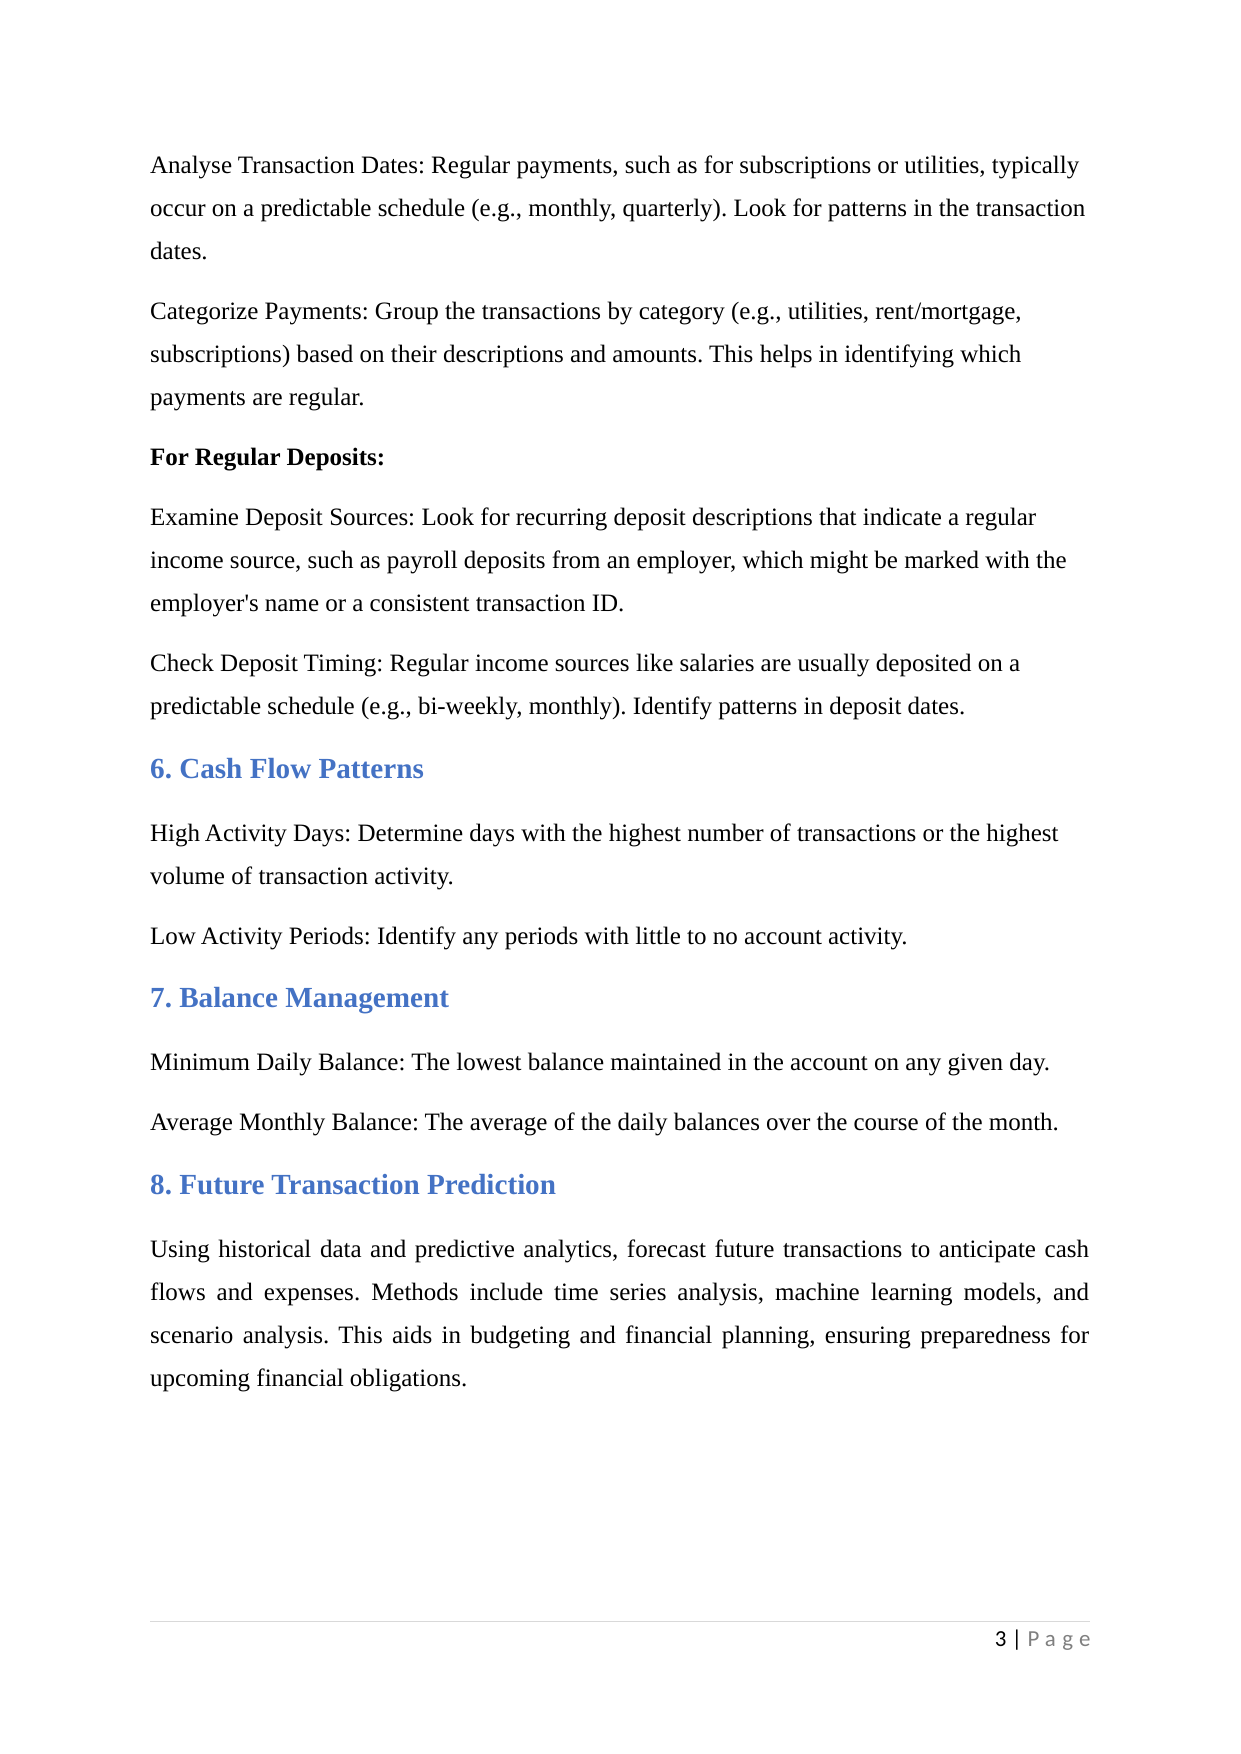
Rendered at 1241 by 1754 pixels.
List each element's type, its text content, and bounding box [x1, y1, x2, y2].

text 8. Future Transaction Prediction [150, 1167, 1090, 1201]
text Check Deposit Timing: Regular income sources like salaries are usually deposited on a predictable schedule (e.g., bi-weekly, monthly). Identify patterns in deposit dates. [150, 648, 1090, 720]
text Examine Deposit Sources: Look for recurring deposit descriptions that indicate a regular income source, such as payroll deposits from an employer, which might be marked with the employer's name or a consistent transaction ID. [150, 502, 1090, 617]
text For Regular Deposits: [150, 442, 1090, 471]
text 7. Balance Management [150, 981, 1090, 1014]
text Low Activity Periods: Identify any periods with little to no account activity. [150, 921, 1090, 949]
text Average Monthly Balance: The average of the daily balances over the course of the month. [150, 1107, 1090, 1136]
text High Activity Days: Determine days with the highest number of transactions or the highest volume of transaction activity. [150, 818, 1090, 890]
text Categorize Payments: Group the transactions by category (e.g., utilities, rent/mortgage, subscriptions) based on their descriptions and amounts. This helps in identifying which payments are regular. [150, 296, 1090, 411]
text Using historical data and predictive analytics, forecast future transactions to anticipate cash flows and expenses. Methods include time series analysis, machine learning models, and scenario analysis. This aids in budgeting and financial planning, ensuring preparedness for upcoming financial obligations. [150, 1234, 1090, 1392]
text Analyse Transaction Dates: Regular payments, such as for subscriptions or utilities, typically occur on a predictable schedule (e.g., monthly, quarterly). Look for patterns in the transaction dates. [150, 150, 1090, 265]
text Minimum Daily Balance: The lowest balance maintained in the account on any given day. [150, 1047, 1090, 1076]
text 6. Cash Flow Patterns [150, 751, 1090, 784]
